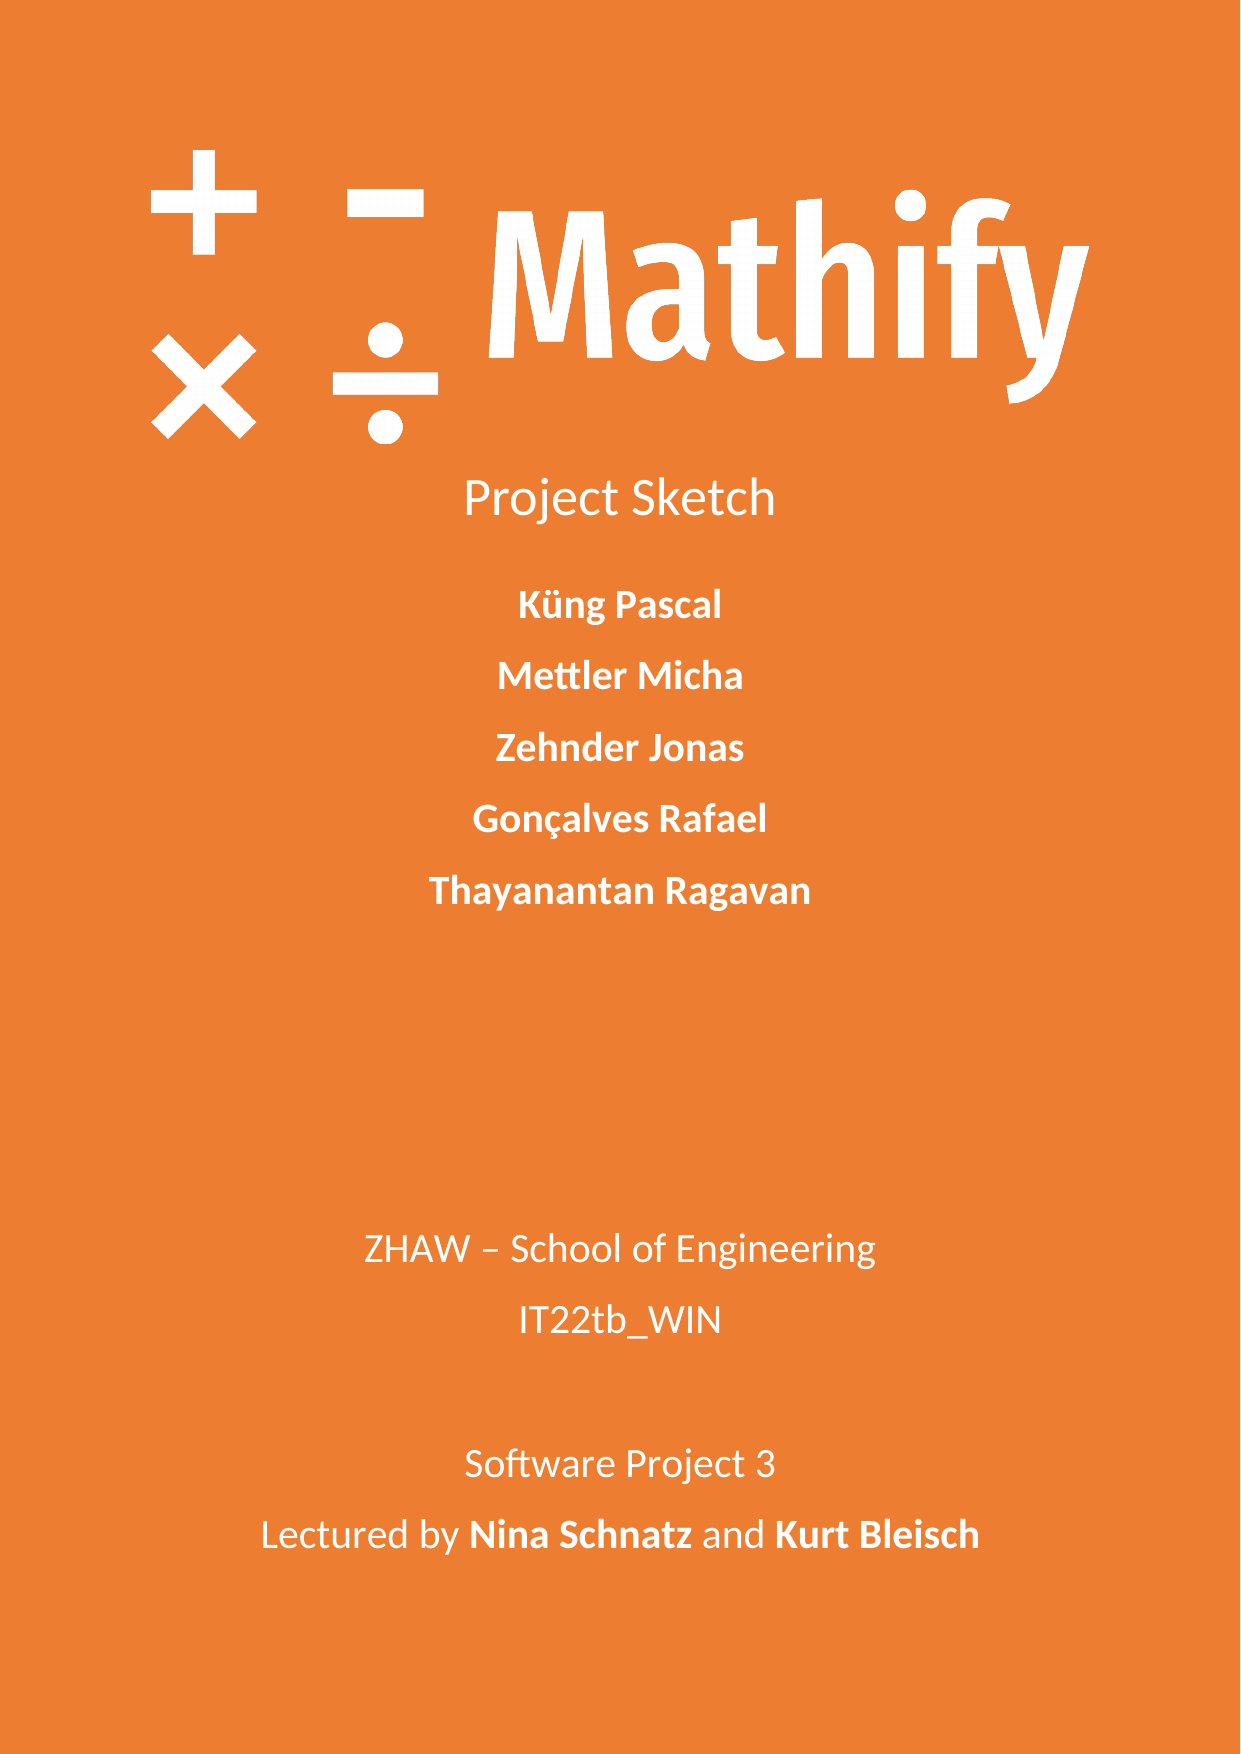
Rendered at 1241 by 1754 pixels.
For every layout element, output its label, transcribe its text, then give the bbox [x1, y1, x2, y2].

text Mettler Micha [150, 649, 1090, 700]
text Gonçalves Rafael [150, 792, 1090, 843]
text ZHAW – School of Engineering [150, 1222, 1090, 1273]
text IT22tb_WIN [150, 1293, 1090, 1344]
text Zehnder Jonas [150, 721, 1090, 772]
text Lectured by Nina Schnatz and Kurt Bleisch [150, 1508, 1090, 1559]
text Software Project 3 [150, 1437, 1090, 1487]
text Küng Pascal [150, 578, 1090, 629]
text Project Sketch [150, 463, 1090, 559]
text Thayanantan Ragavan [150, 864, 1090, 915]
picture [150, 150, 1089, 444]
